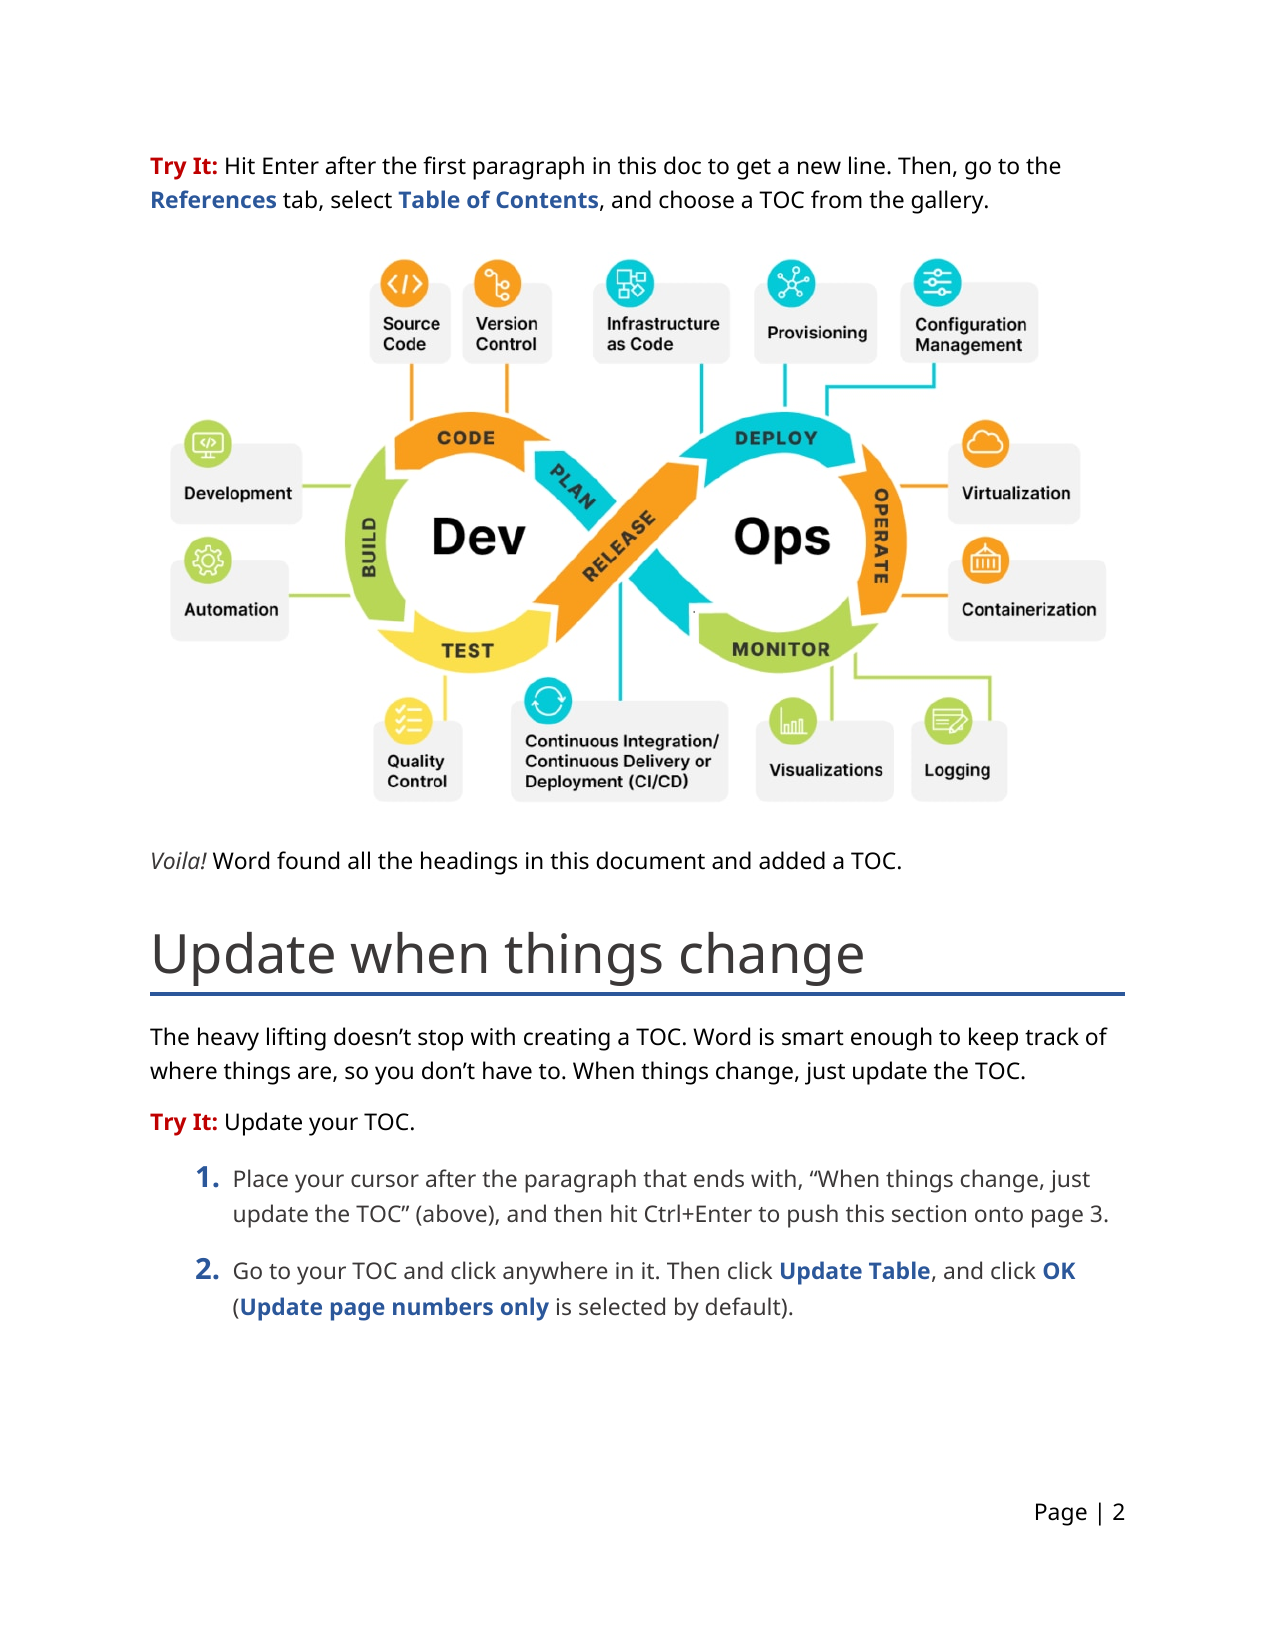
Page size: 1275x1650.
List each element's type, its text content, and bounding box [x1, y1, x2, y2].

text Try It: Hit Enter after the first paragraph in this doc to get a new line. Then, go to the References tab, select Table of Contents, and choose a TOC from the gallery. [150, 150, 1125, 215]
text The heavy lifting doesn’t stop with creating a TOC. Word is smart enough to keep track of where things are, so you don’t have to. When things change, just update the TOC. [150, 1021, 1125, 1086]
subtitle Update when things change [150, 916, 1125, 992]
picture [150, 234, 1125, 826]
text Try It: Update your TOC. [150, 1106, 1125, 1137]
text Voila! Word found all the headings in this document and added a TOC. [150, 844, 1125, 876]
list Go to your TOC and click anywhere in it. Then click Update Table, and click OK (Update page numbers only is selected by default). [195, 1248, 1125, 1322]
list Place your cursor after the paragraph that ends with, “When things change, just update the TOC” (above), and then hit Ctrl+Enter to push this section onto page 3. [195, 1156, 1125, 1229]
